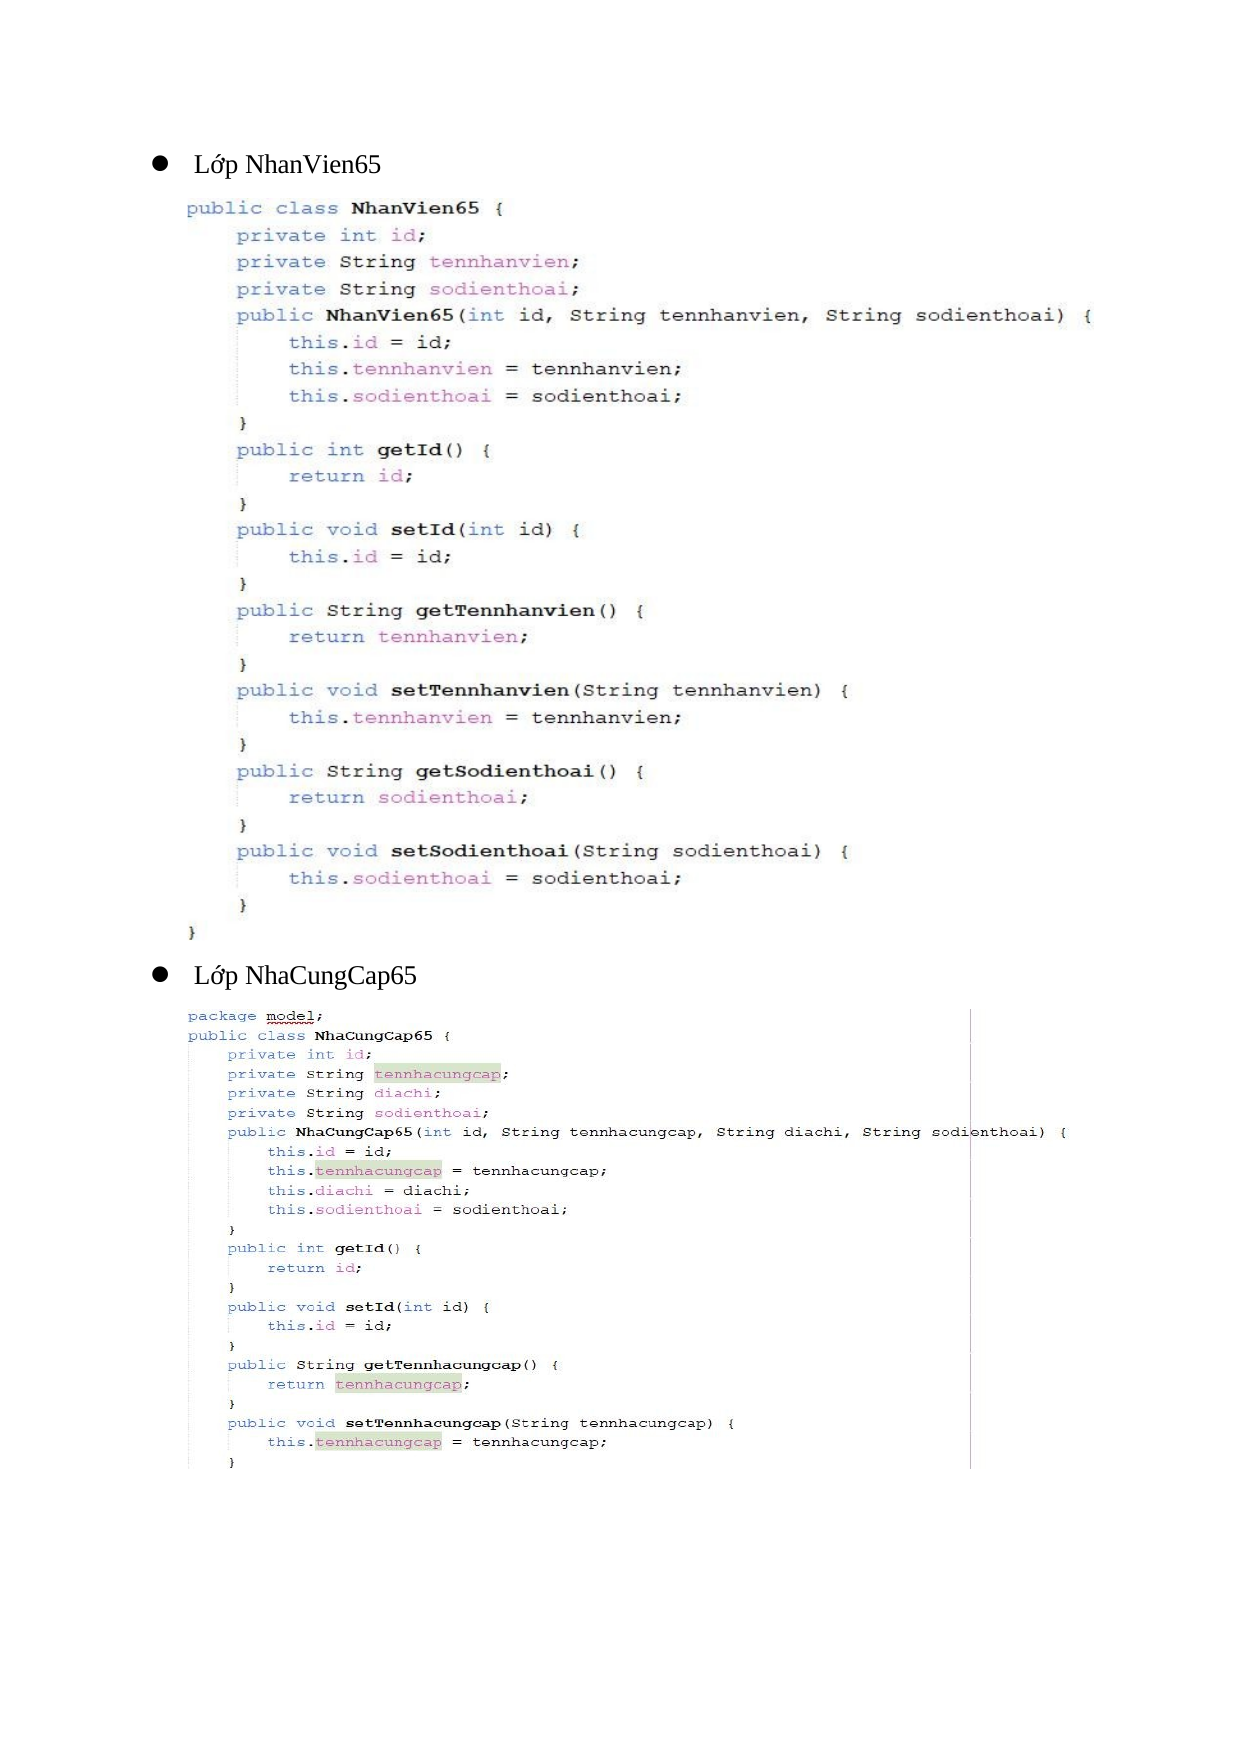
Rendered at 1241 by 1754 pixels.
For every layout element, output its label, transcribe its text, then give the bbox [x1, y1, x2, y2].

list Lớp NhaCungCap65 [150, 214, 1226, 991]
picture [187, 198, 1094, 214]
list Lớp NhanVien65 [150, 148, 1226, 179]
picture [187, 1009, 1070, 1469]
